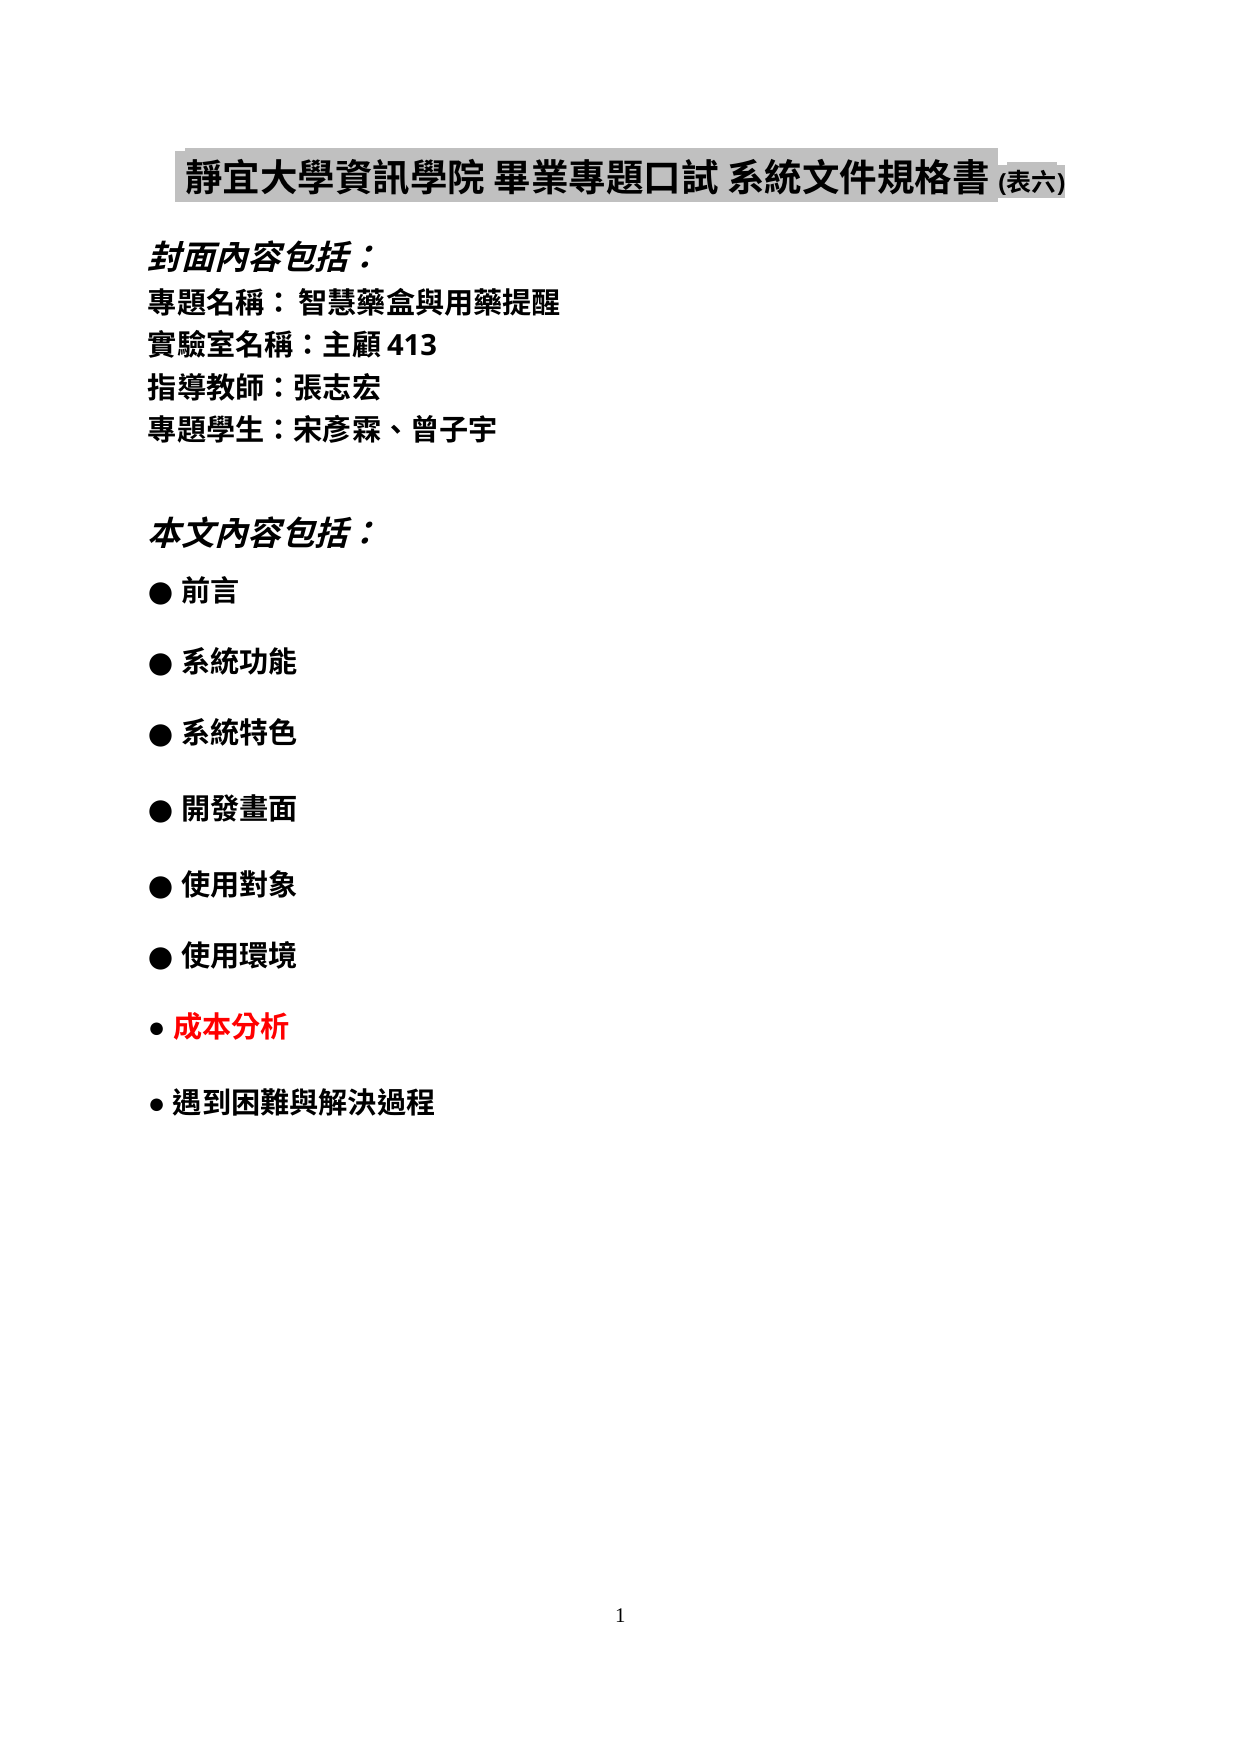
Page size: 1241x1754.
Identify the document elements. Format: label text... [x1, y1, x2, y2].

text ● [148, 1080, 1092, 1122]
text 智慧藥盒與用藥提醒 [148, 279, 1092, 322]
text ● [148, 1004, 1092, 1046]
